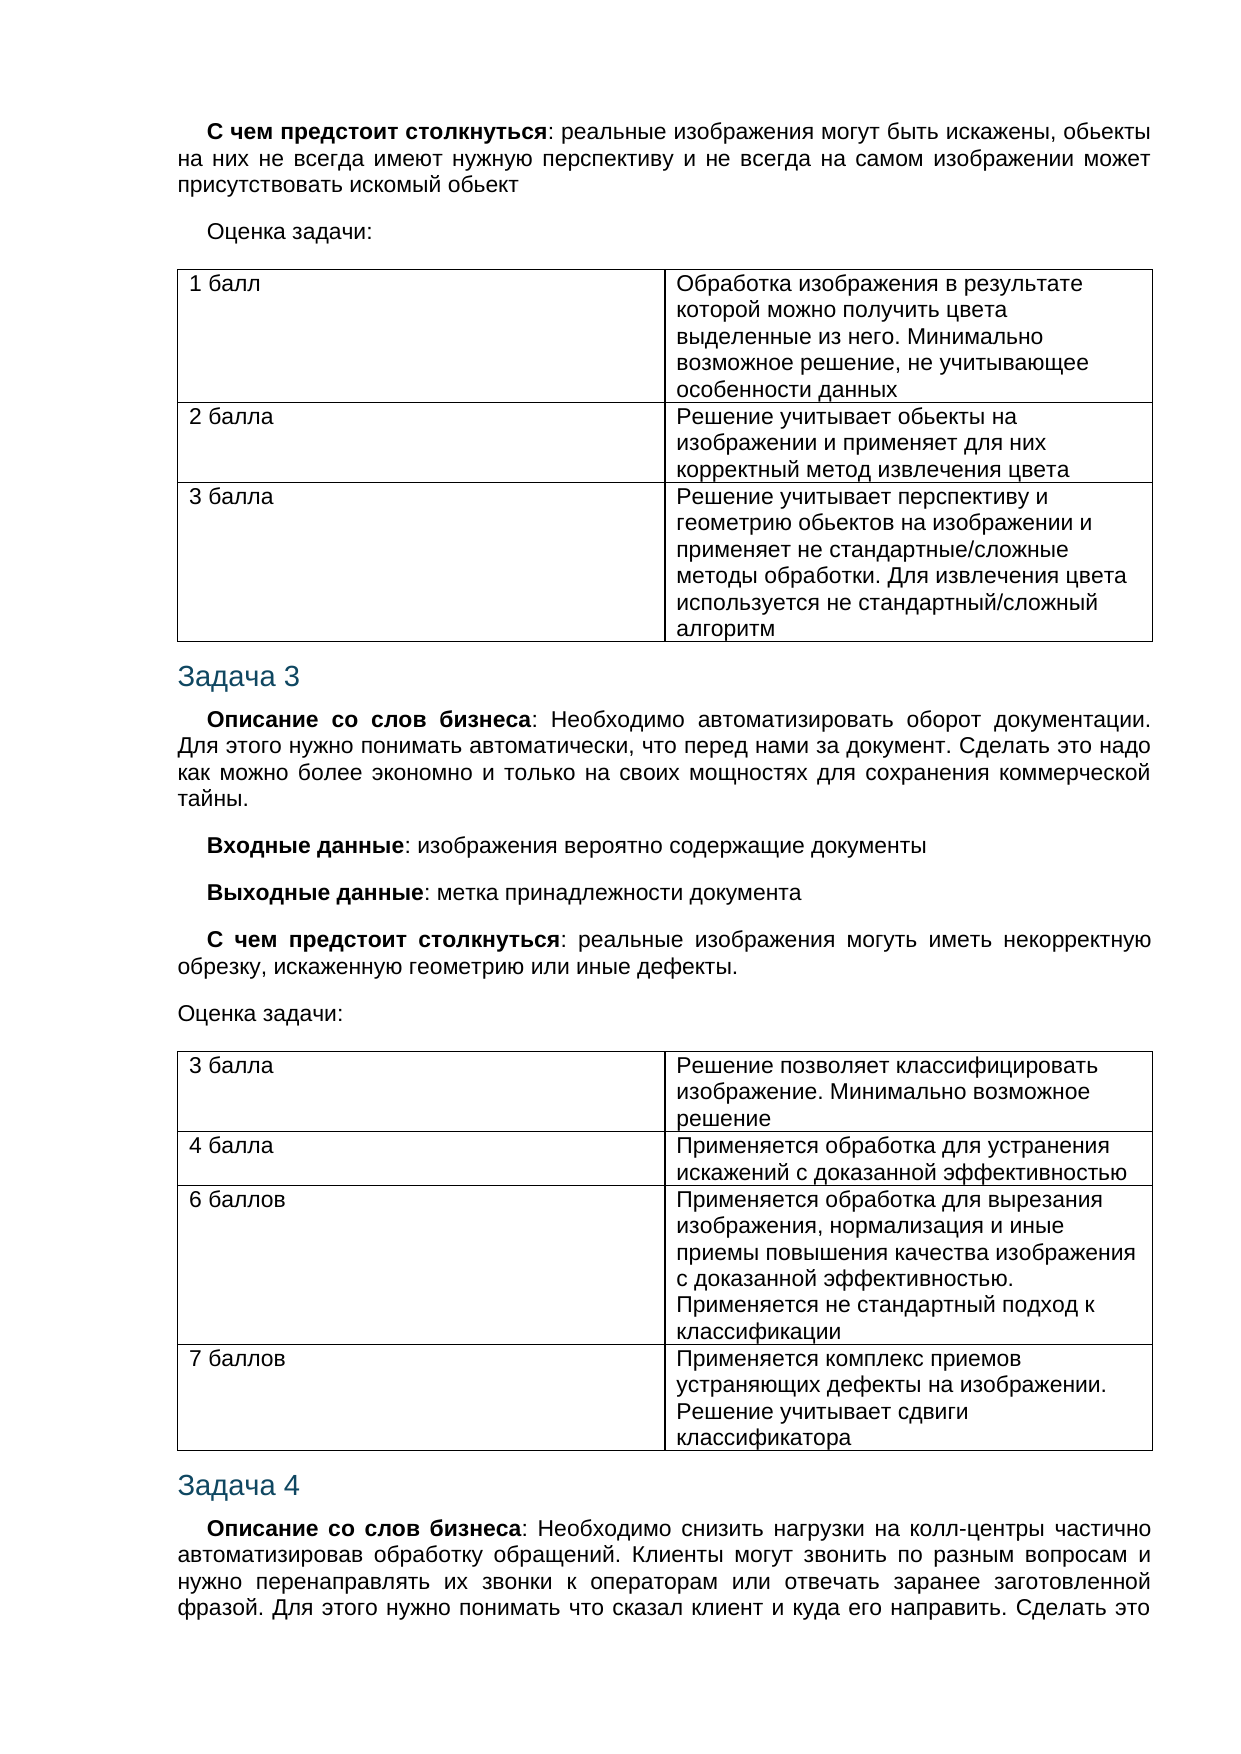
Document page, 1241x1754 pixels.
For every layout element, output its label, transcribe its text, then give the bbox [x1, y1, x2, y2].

table_cell Решение учитывает обьекты на изображении и применяет для них корректный метод извлечения цвета [666, 403, 1152, 482]
text Выходные данные: метка принадлежности документа [177, 879, 1152, 906]
table_header Решение позволяет классифицировать изображение. Минимально возможное решение [666, 1052, 1152, 1131]
table_cell Применяется обработка для устранения искажений с доказанной эффективностью [666, 1132, 1152, 1185]
subtitle Задача 4 [177, 1468, 1152, 1502]
table_cell 4 балла [178, 1132, 664, 1185]
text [177, 1515, 1152, 1620]
text С чем предстоит столкнуться: реальные изображения могуть иметь некорректную обрезку, искаженную геометрию или иные дефекты. [177, 926, 1152, 979]
text Оценка задачи: [177, 1000, 1152, 1026]
table_cell 2 балла [178, 403, 664, 482]
table_cell 6 баллов [178, 1186, 664, 1344]
table_cell 3 балла [178, 483, 664, 641]
table_header Обработка изображения в результате которой можно получить цвета выделенные из него. Минимально возможное решение, не учитывающее особенности данных [666, 270, 1152, 402]
table_header 3 балла [178, 1052, 664, 1131]
table_cell Применяется комплекс приемов устраняющих дефекты на изображении. Решение учитывает сдвиги классификатора [666, 1345, 1152, 1450]
table_cell Решение учитывает перспективу и геометрию обьектов на изображении и применяет не стандартные/сложные методы обработки. Для извлечения цвета используется не стандартный/сложный алгоритм [666, 483, 1152, 641]
table_cell 7 баллов [178, 1345, 664, 1450]
table_cell Применяется обработка для вырезания изображения, нормализация и иные приемы повышения качества изображения с доказанной эффективностью. Применяется не стандартный подход к классификации [666, 1186, 1152, 1344]
text Оценка задачи: [177, 218, 1152, 244]
text Описание со слов бизнеса: Необходимо автоматизировать оборот документации. Для этого нужно понимать автоматически, что перед нами за документ. Сделать это надо как можно более экономно и только на своих мощностях для сохранения коммерческой тайны. [177, 706, 1152, 811]
text С чем предстоит столкнуться: реальные изображения могут быть искажены, обьекты на них не всегда имеют нужную перспективу и не всегда на самом изображении может присутствовать искомый обьект [177, 118, 1152, 197]
subtitle Задача 3 [177, 659, 1152, 692]
table_header 1 балл [178, 270, 664, 402]
text Входные данные: изображения вероятно содержащие документы [177, 832, 1152, 858]
